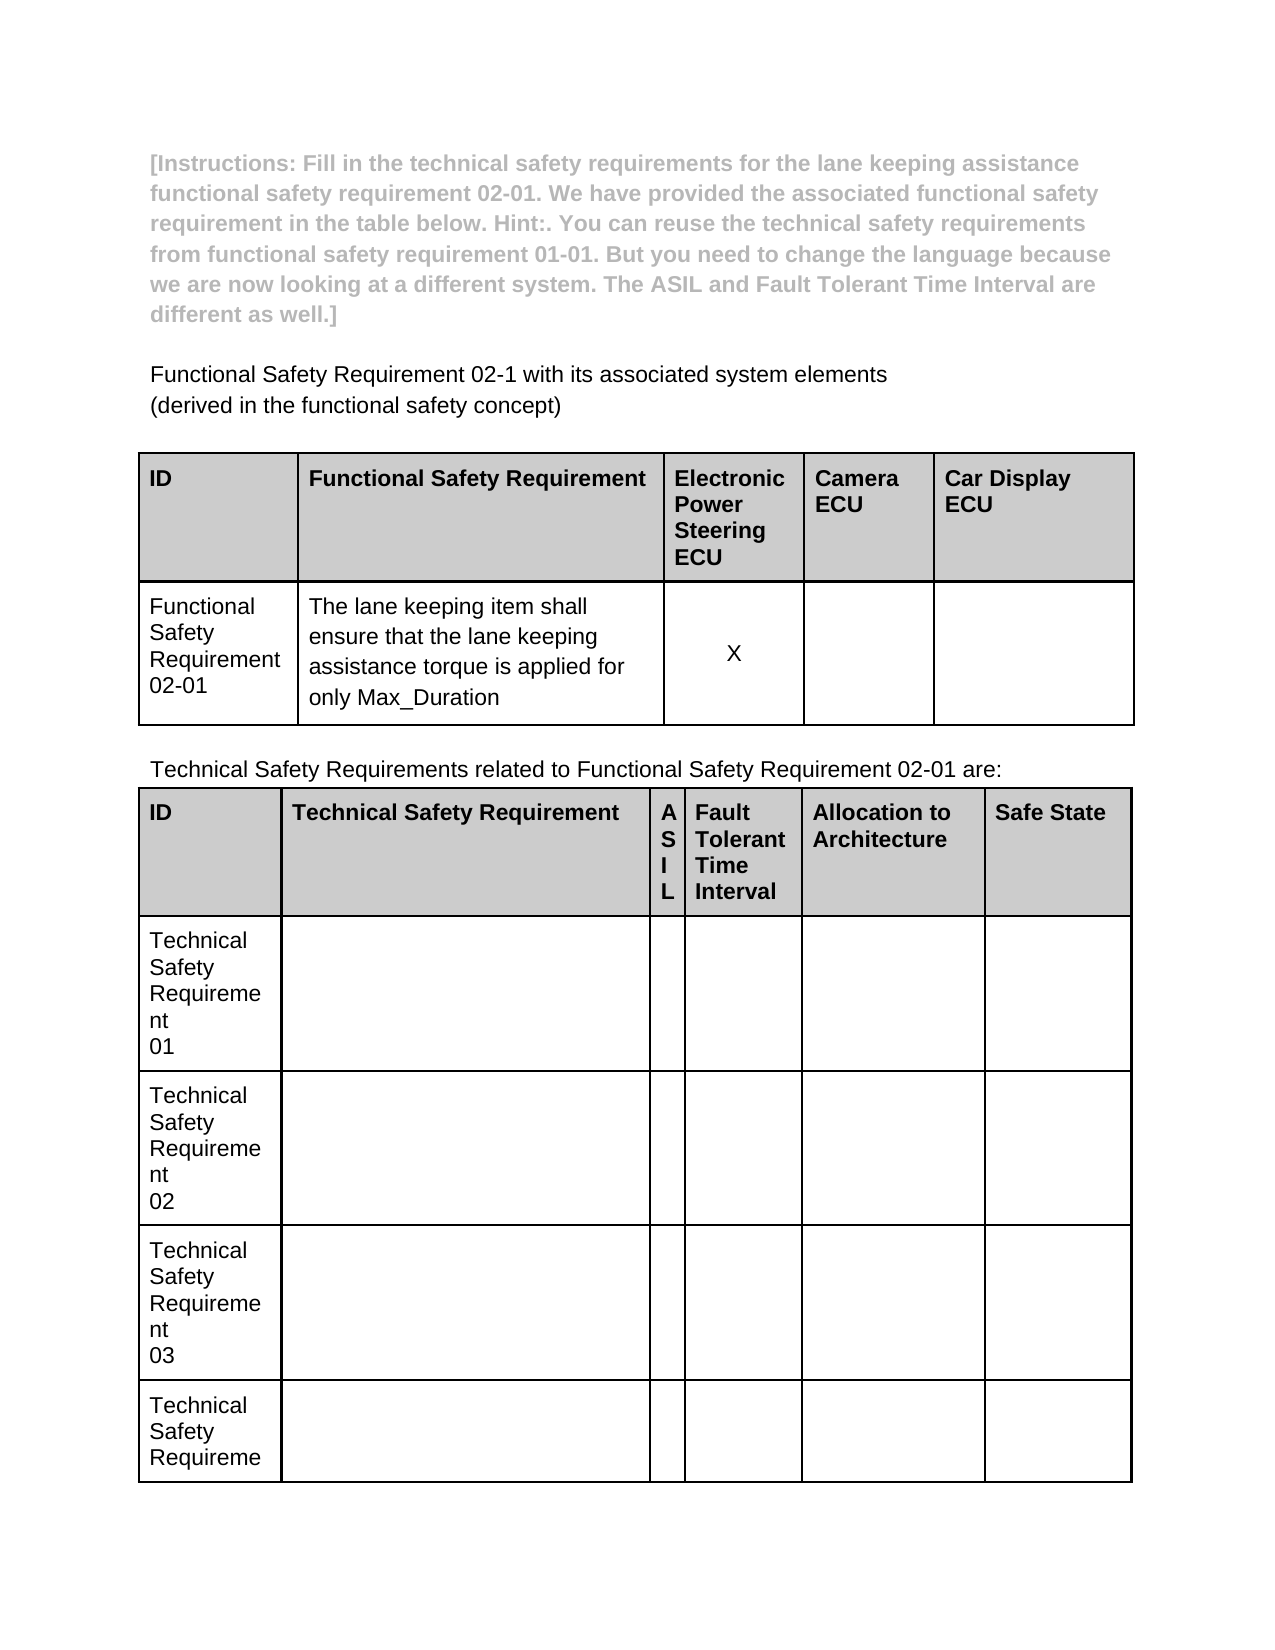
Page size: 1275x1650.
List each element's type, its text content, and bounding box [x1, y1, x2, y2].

table_cell [651, 1072, 684, 1224]
table_cell [651, 917, 684, 1070]
table_header Fault Tolerant Time Interval [686, 789, 801, 915]
table_cell [686, 1226, 801, 1379]
table_cell [283, 1072, 649, 1224]
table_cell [140, 1381, 280, 1481]
table_header Safe State [986, 789, 1130, 915]
table_header Functional Safety Requirement [299, 454, 663, 580]
table_cell [686, 1072, 801, 1224]
table_cell [283, 1381, 649, 1481]
text [Instructions: Fill in the technical safety requirements for the lane keeping assistance functional safety requirement 02-01. We have provided the associated functional safety requirement in the table below. Hint:. You can reuse the technical safety requirements from functional safety requirement 01-01. But you need to change the language because we are now looking at a different system. The ASIL and Fault Tolerant Time Interval are different as well.] [150, 150, 1125, 327]
table_header Technical Safety Requirement [283, 789, 649, 915]
table_cell [686, 917, 801, 1070]
table_cell [686, 1381, 801, 1481]
table_header Camera ECU [805, 454, 933, 580]
table_cell [805, 583, 933, 724]
table_cell [986, 1072, 1130, 1224]
table_cell [803, 1072, 984, 1224]
table_cell [986, 1381, 1130, 1481]
table_header Electronic Power Steering ECU [665, 454, 803, 580]
text Functional Safety Requirement 02-1 with its associated system elements [150, 361, 1125, 388]
table_header ID [140, 454, 297, 580]
table_cell [986, 917, 1130, 1070]
table_cell [986, 1226, 1130, 1379]
table_cell [651, 1226, 684, 1379]
table_cell Functional Safety Requirement 02-01 [140, 583, 297, 724]
table_cell [651, 1381, 684, 1481]
table_cell [935, 583, 1133, 724]
table_cell X [665, 583, 803, 724]
table_header ID [140, 789, 280, 915]
table_cell The lane keeping item shall ensure that the lane keeping assistance torque is applied for only Max_Duration [299, 583, 663, 724]
table_header ASIL [651, 789, 684, 915]
text (derived in the functional safety concept) [150, 392, 1125, 418]
table_cell Technical Safety Requirement 03 [140, 1226, 280, 1379]
table_cell [283, 1226, 649, 1379]
table_cell Technical Safety Requirement 02 [140, 1072, 280, 1224]
table_cell Technical Safety Requirement 01 [140, 917, 280, 1070]
table_cell [803, 1226, 984, 1379]
table_cell [803, 917, 984, 1070]
table_cell [803, 1381, 984, 1481]
table_header Car Display ECU [935, 454, 1133, 580]
table_cell [283, 917, 649, 1070]
text Technical Safety Requirements related to Functional Safety Requirement 02-01 are: [150, 756, 1125, 783]
table_header Allocation to Architecture [803, 789, 984, 915]
